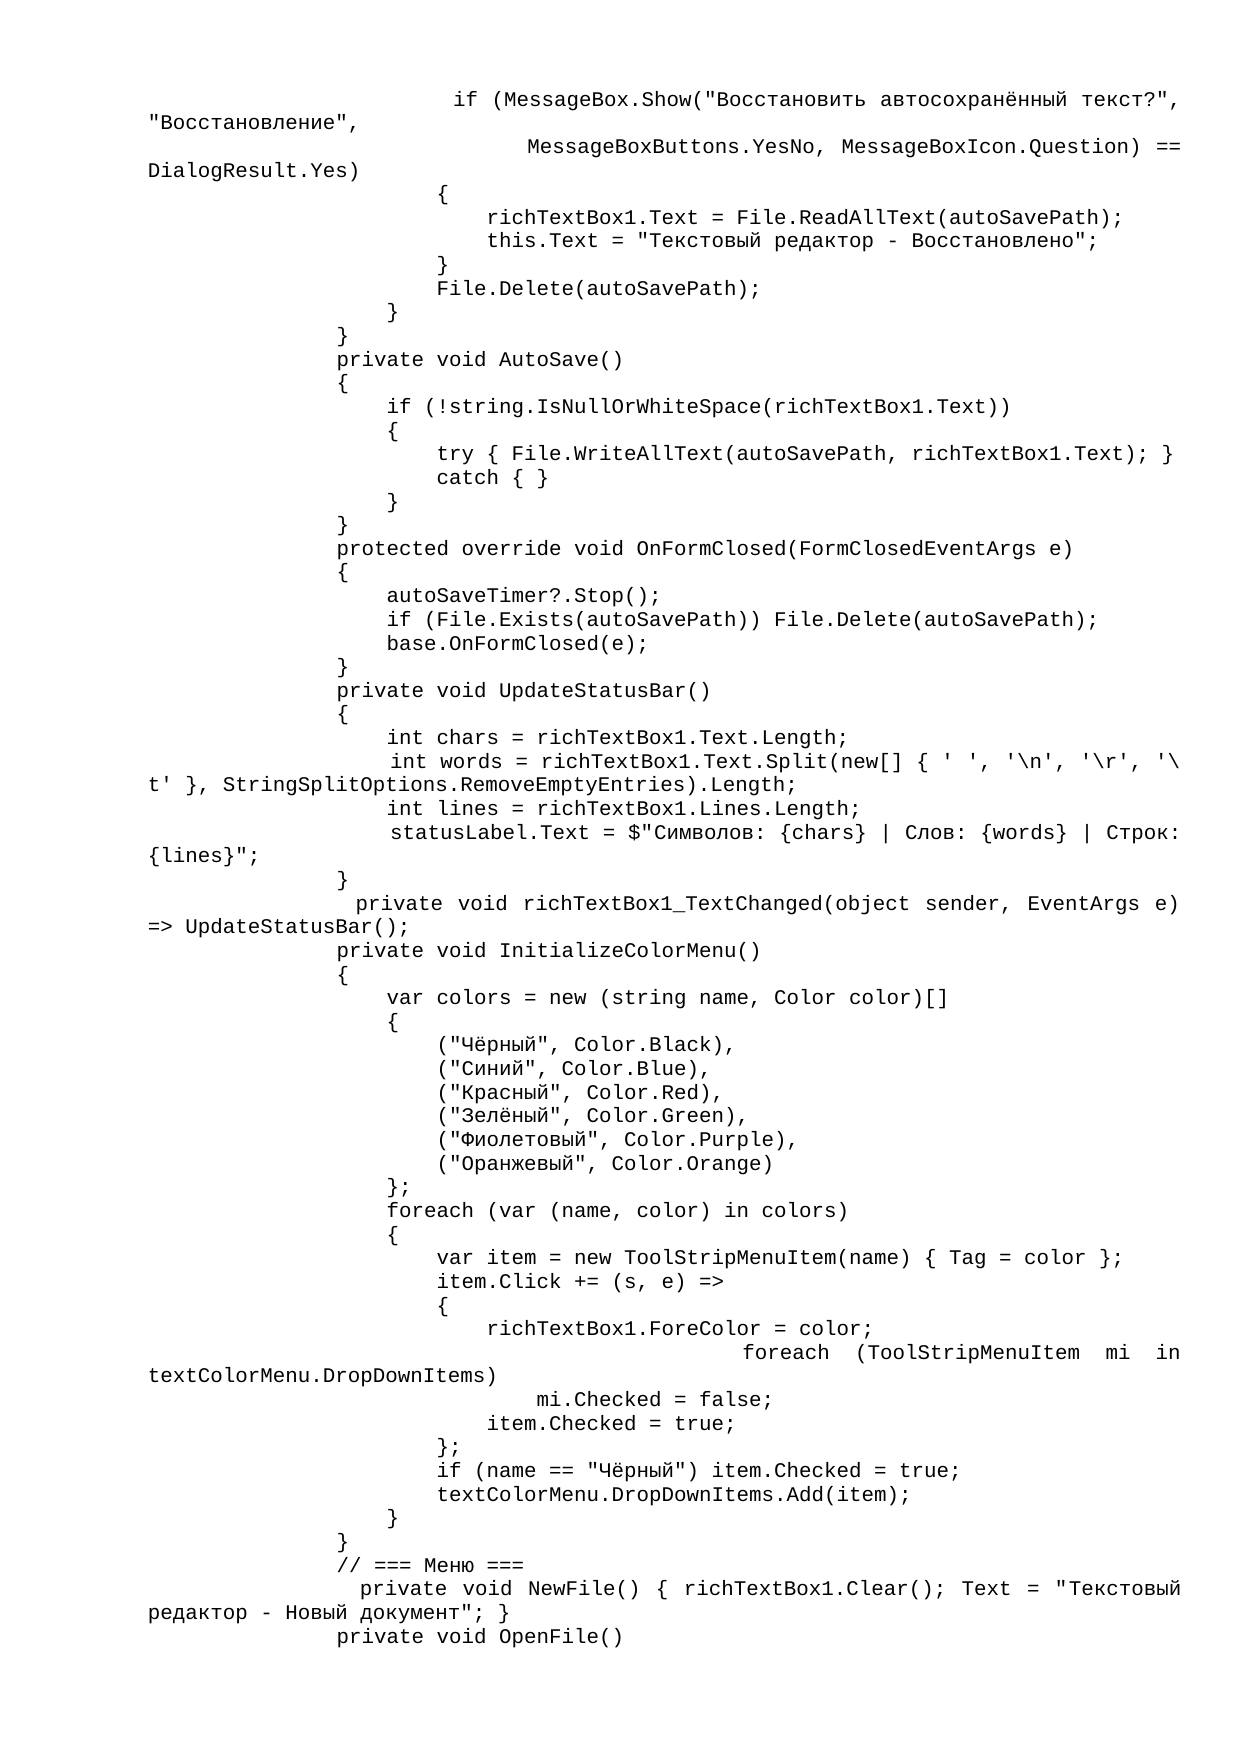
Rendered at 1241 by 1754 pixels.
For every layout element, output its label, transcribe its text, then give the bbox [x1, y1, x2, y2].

text foreach (ToolStripMenuItem mi in textColorMenu.DropDownItems) [148, 1342, 1181, 1389]
text private void InitializeColorMenu() [148, 940, 1181, 963]
text mi.Checked = false; [148, 1389, 1181, 1413]
text ("Синий", Color.Blue), [148, 1058, 1181, 1082]
text if (name == "Чёрный") item.Checked = true; [148, 1460, 1181, 1484]
text // === Меню === [148, 1555, 1181, 1578]
text } [148, 869, 1181, 893]
text private void OpenFile() [148, 1626, 1181, 1649]
text { [148, 183, 1181, 207]
text item.Checked = true; [148, 1413, 1181, 1436]
text File.Delete(autoSavePath); [148, 278, 1181, 301]
text MessageBoxButtons.YesNo, MessageBoxIcon.Question) == DialogResult.Yes) [148, 136, 1181, 183]
text ("Фиолетовый", Color.Purple), [148, 1129, 1181, 1153]
text base.OnFormClosed(e); [148, 632, 1181, 656]
text var colors = new (string name, Color color)[] [148, 987, 1181, 1011]
text private void UpdateStatusBar() [148, 680, 1181, 703]
text } [148, 656, 1181, 680]
text richTextBox1.ForeColor = color; [148, 1318, 1181, 1342]
text int words = richTextBox1.Text.Split(new[] { ' ', '\n', '\r', '\t' }, StringSplitOptions.RemoveEmptyEntries).Length; [148, 751, 1181, 798]
text { [148, 420, 1181, 443]
text var item = new ToolStripMenuItem(name) { Tag = color }; [148, 1247, 1181, 1271]
text if (File.Exists(autoSavePath)) File.Delete(autoSavePath); [148, 609, 1181, 632]
text catch { } [148, 467, 1181, 491]
text } [148, 1531, 1181, 1555]
text }; [148, 1176, 1181, 1200]
text } [148, 254, 1181, 278]
text statusLabel.Text = $"Символов: {chars} | Слов: {words} | Строк: {lines}"; [148, 822, 1181, 869]
text foreach (var (name, color) in colors) [148, 1200, 1181, 1224]
text { [148, 562, 1181, 585]
text ("Чёрный", Color.Black), [148, 1034, 1181, 1058]
text if (MessageBox.Show("Восстановить автосохранённый текст?", "Восстановление", [148, 89, 1181, 136]
text ("Зелёный", Color.Green), [148, 1105, 1181, 1129]
text { [148, 1224, 1181, 1247]
text int lines = richTextBox1.Lines.Length; [148, 798, 1181, 822]
text textColorMenu.DropDownItems.Add(item); [148, 1484, 1181, 1507]
text richTextBox1.Text = File.ReadAllText(autoSavePath); [148, 207, 1181, 231]
text { [148, 1011, 1181, 1034]
text this.Text = "Текстовый редактор - Восстановлено"; [148, 231, 1181, 254]
text private void richTextBox1_TextChanged(object sender, EventArgs e) => UpdateStatusBar(); [148, 893, 1181, 940]
text { [148, 963, 1181, 987]
text protected override void OnFormClosed(FormClosedEventArgs e) [148, 538, 1181, 562]
text private void AutoSave() [148, 349, 1181, 372]
text } [148, 325, 1181, 349]
text item.Click += (s, e) => [148, 1271, 1181, 1294]
text int chars = richTextBox1.Text.Length; [148, 727, 1181, 751]
text } [148, 1507, 1181, 1531]
text { [148, 372, 1181, 396]
text { [148, 703, 1181, 727]
text ("Красный", Color.Red), [148, 1082, 1181, 1105]
text } [148, 514, 1181, 538]
text try { File.WriteAllText(autoSavePath, richTextBox1.Text); } [148, 443, 1181, 467]
text if (!string.IsNullOrWhiteSpace(richTextBox1.Text)) [148, 396, 1181, 420]
text } [148, 491, 1181, 514]
text { [148, 1294, 1181, 1318]
text }; [148, 1436, 1181, 1460]
text private void NewFile() { richTextBox1.Clear(); Text = "Текстовый редактор - Новый документ"; } [148, 1578, 1181, 1626]
text autoSaveTimer?.Stop(); [148, 585, 1181, 609]
text } [148, 301, 1181, 325]
text ("Оранжевый", Color.Orange) [148, 1153, 1181, 1176]
